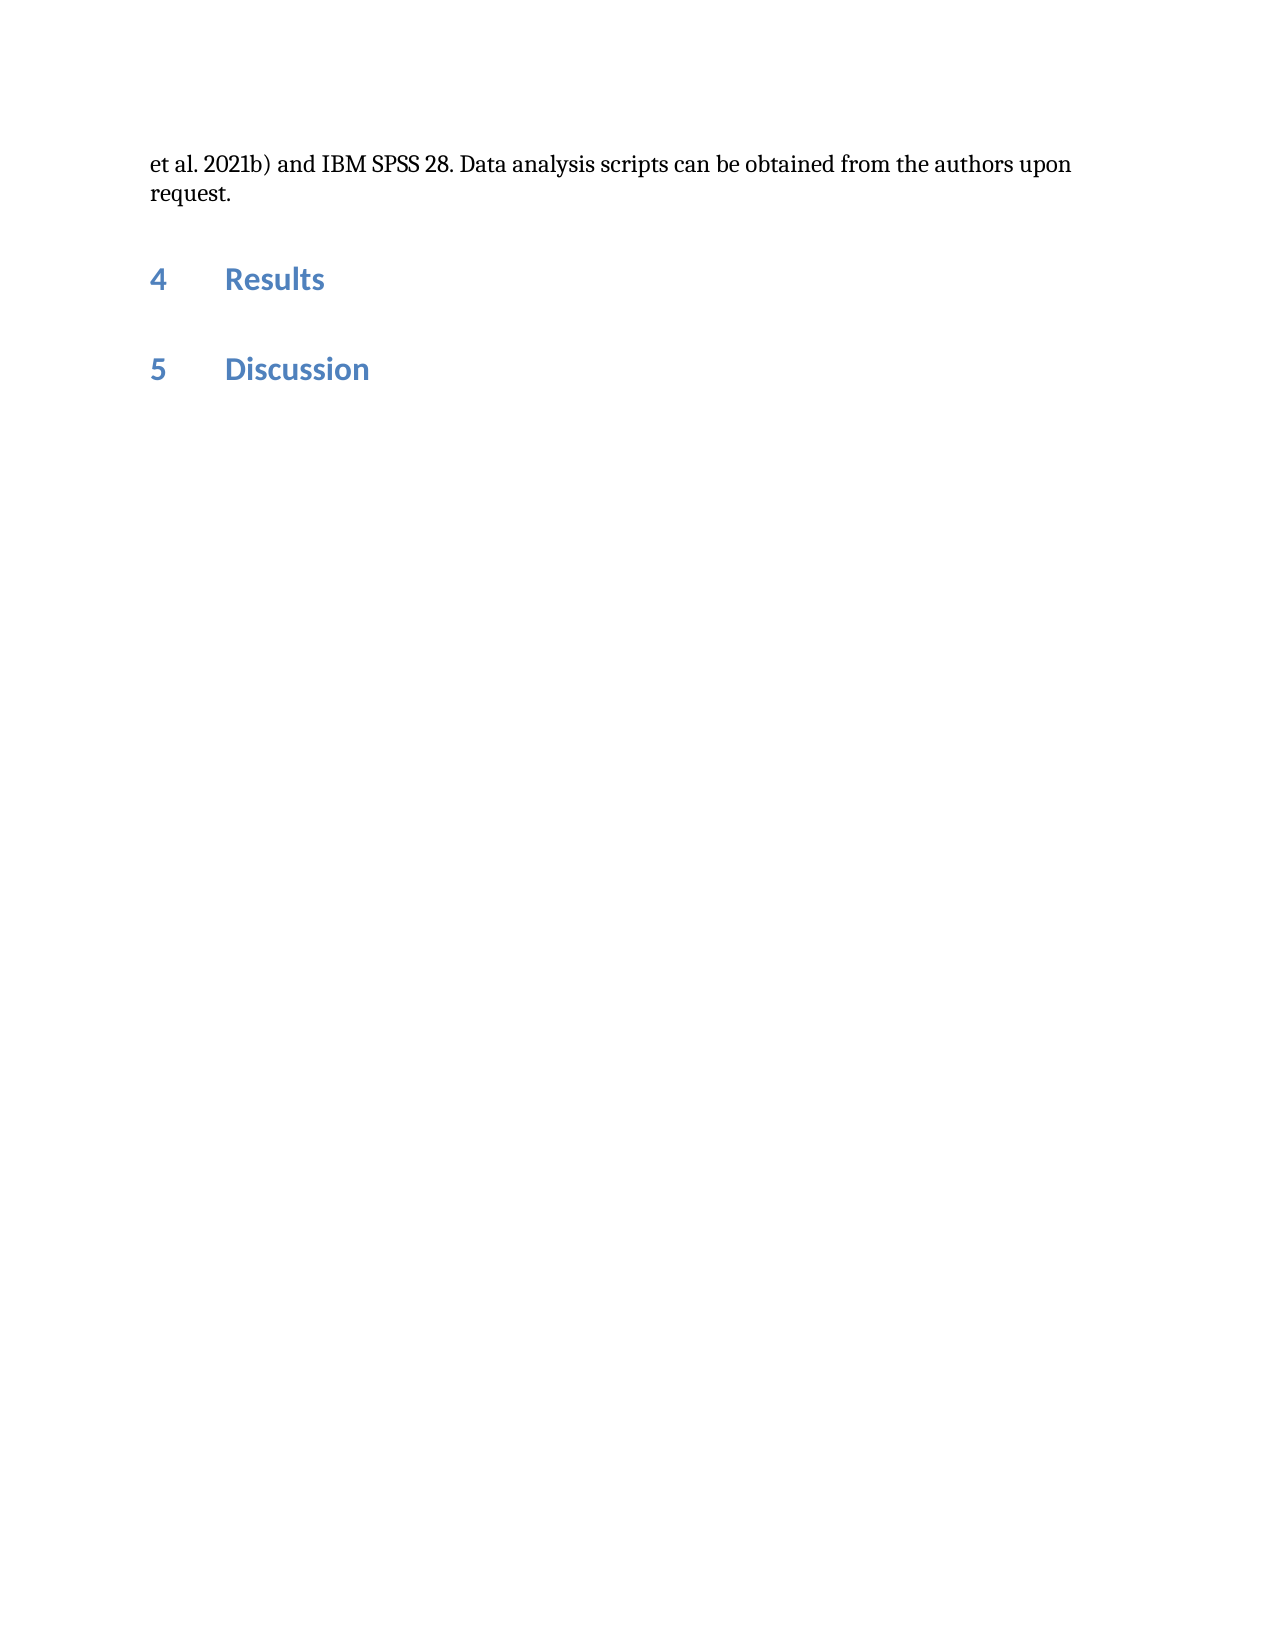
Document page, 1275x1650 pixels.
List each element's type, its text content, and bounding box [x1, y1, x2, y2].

subtitle 5 Discussion [150, 348, 1125, 389]
subtitle 4 Results [150, 257, 1125, 298]
